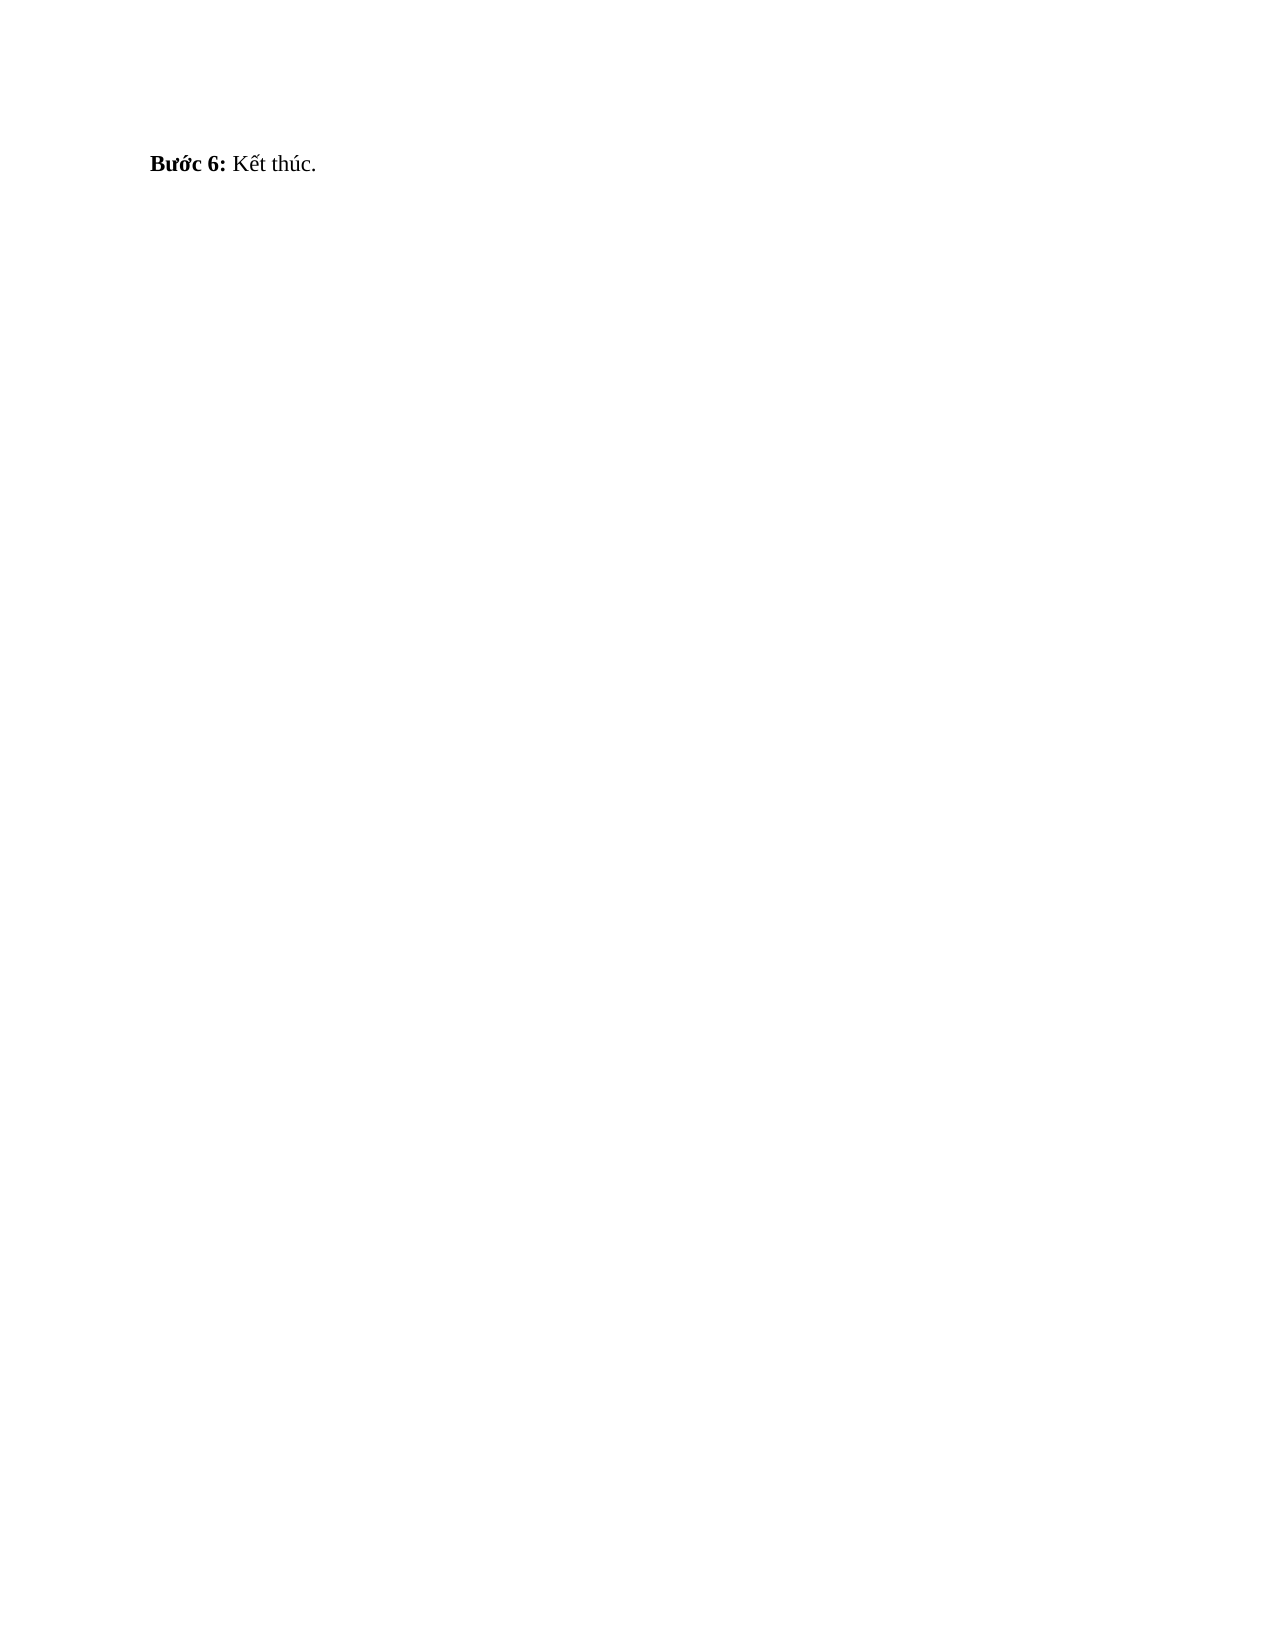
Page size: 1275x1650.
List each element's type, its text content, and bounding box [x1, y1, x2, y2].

text Bước 6: Kết thúc. [150, 150, 1125, 176]
